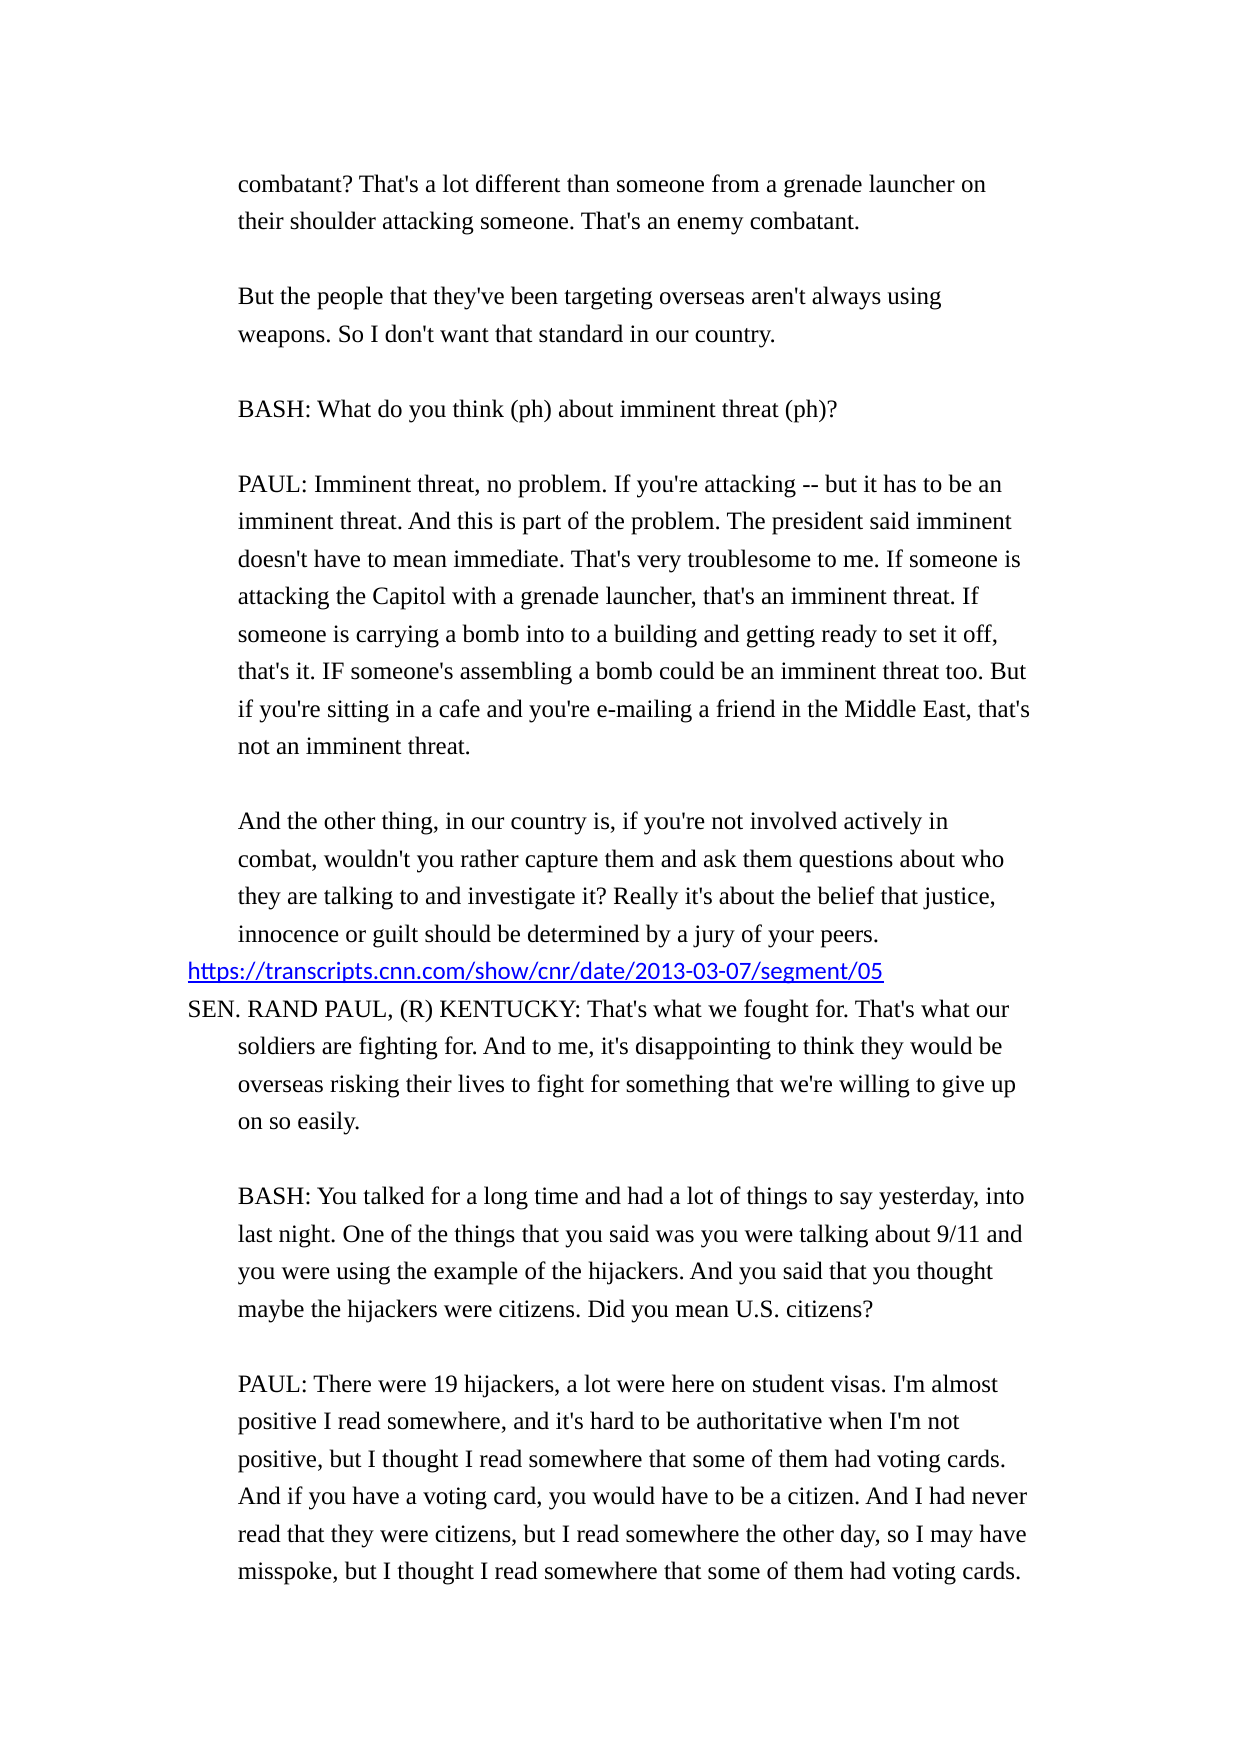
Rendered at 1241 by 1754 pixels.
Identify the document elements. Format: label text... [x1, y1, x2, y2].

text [187, 164, 1032, 952]
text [187, 989, 1032, 1589]
text https://transcripts.cnn.com/show/cnr/date/2013-03-07/segment/05 [187, 952, 1032, 989]
